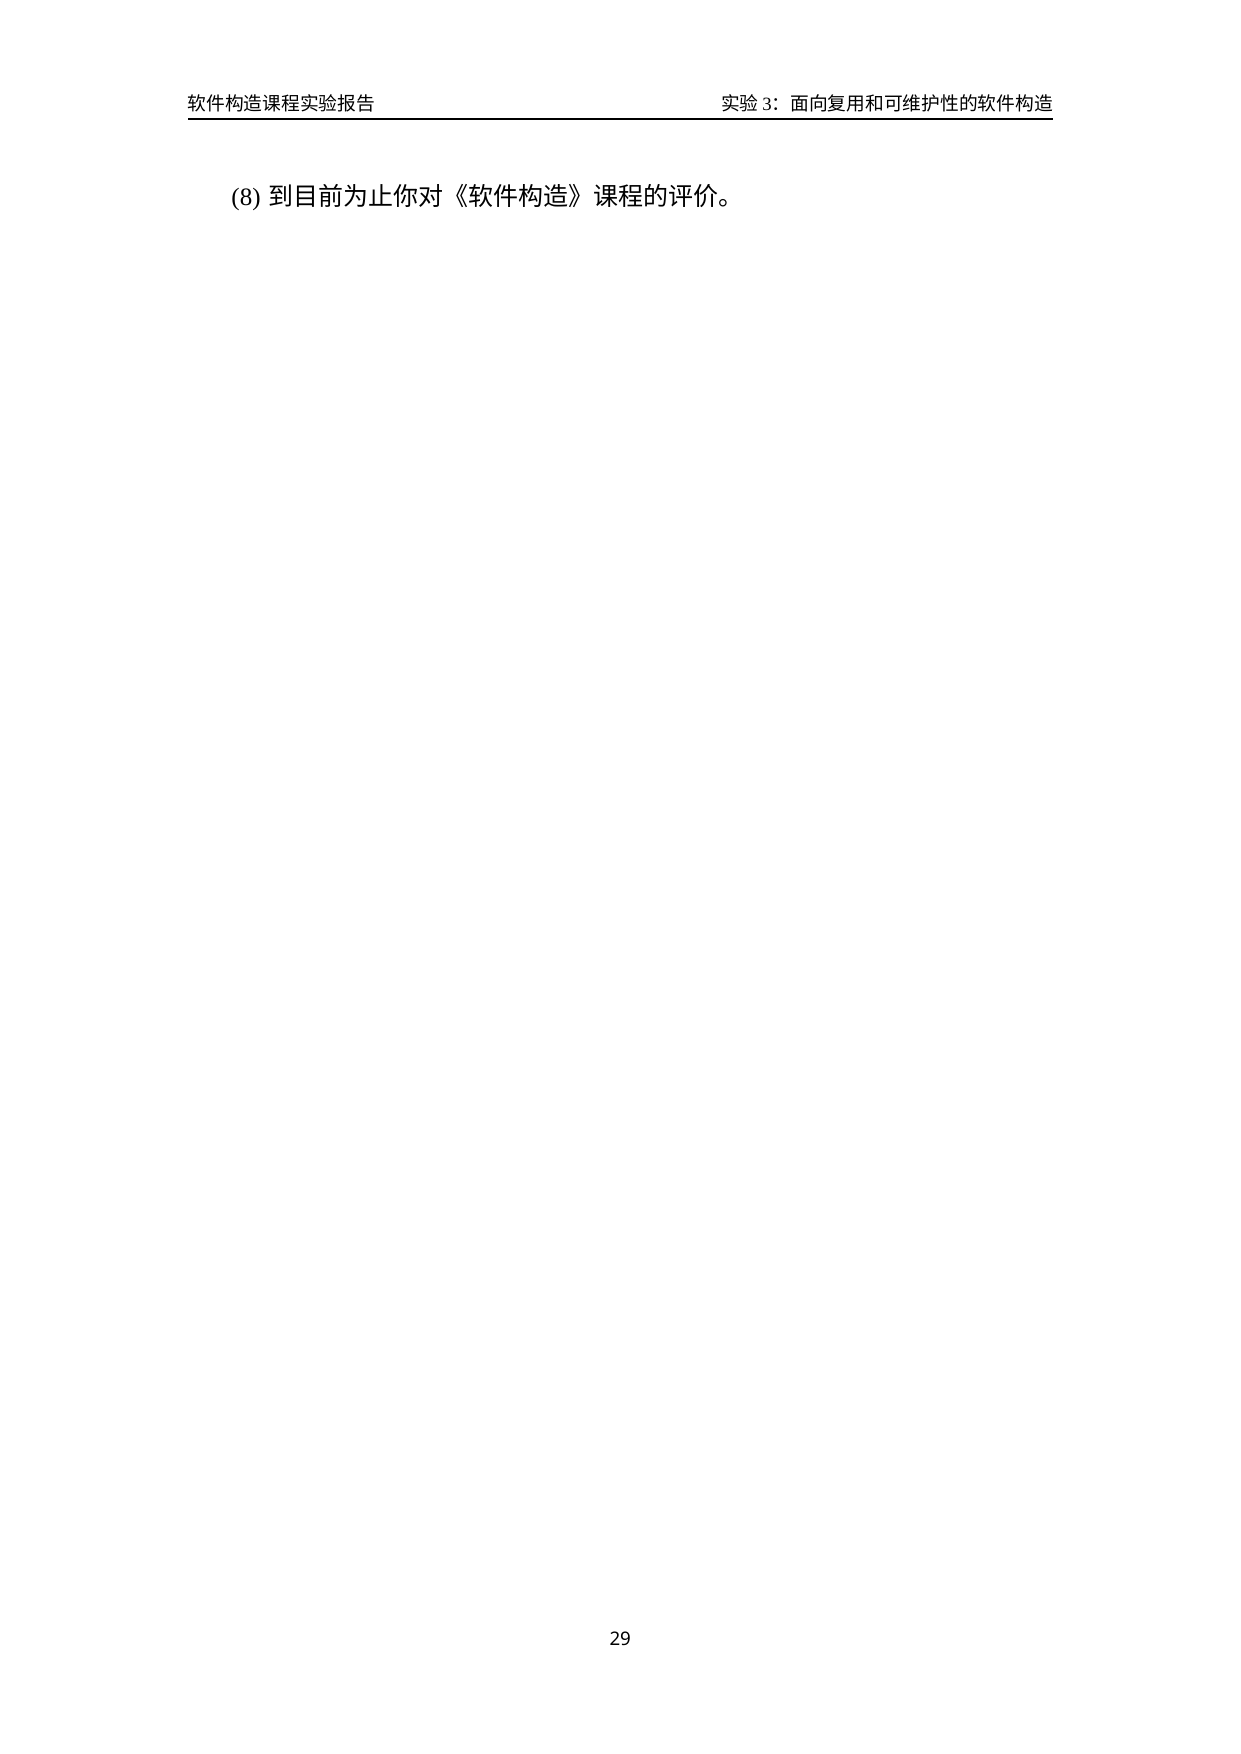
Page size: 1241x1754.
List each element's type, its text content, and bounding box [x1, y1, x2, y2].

list 到目前为止你对《软件构造》课程的评价。 [231, 162, 1053, 227]
